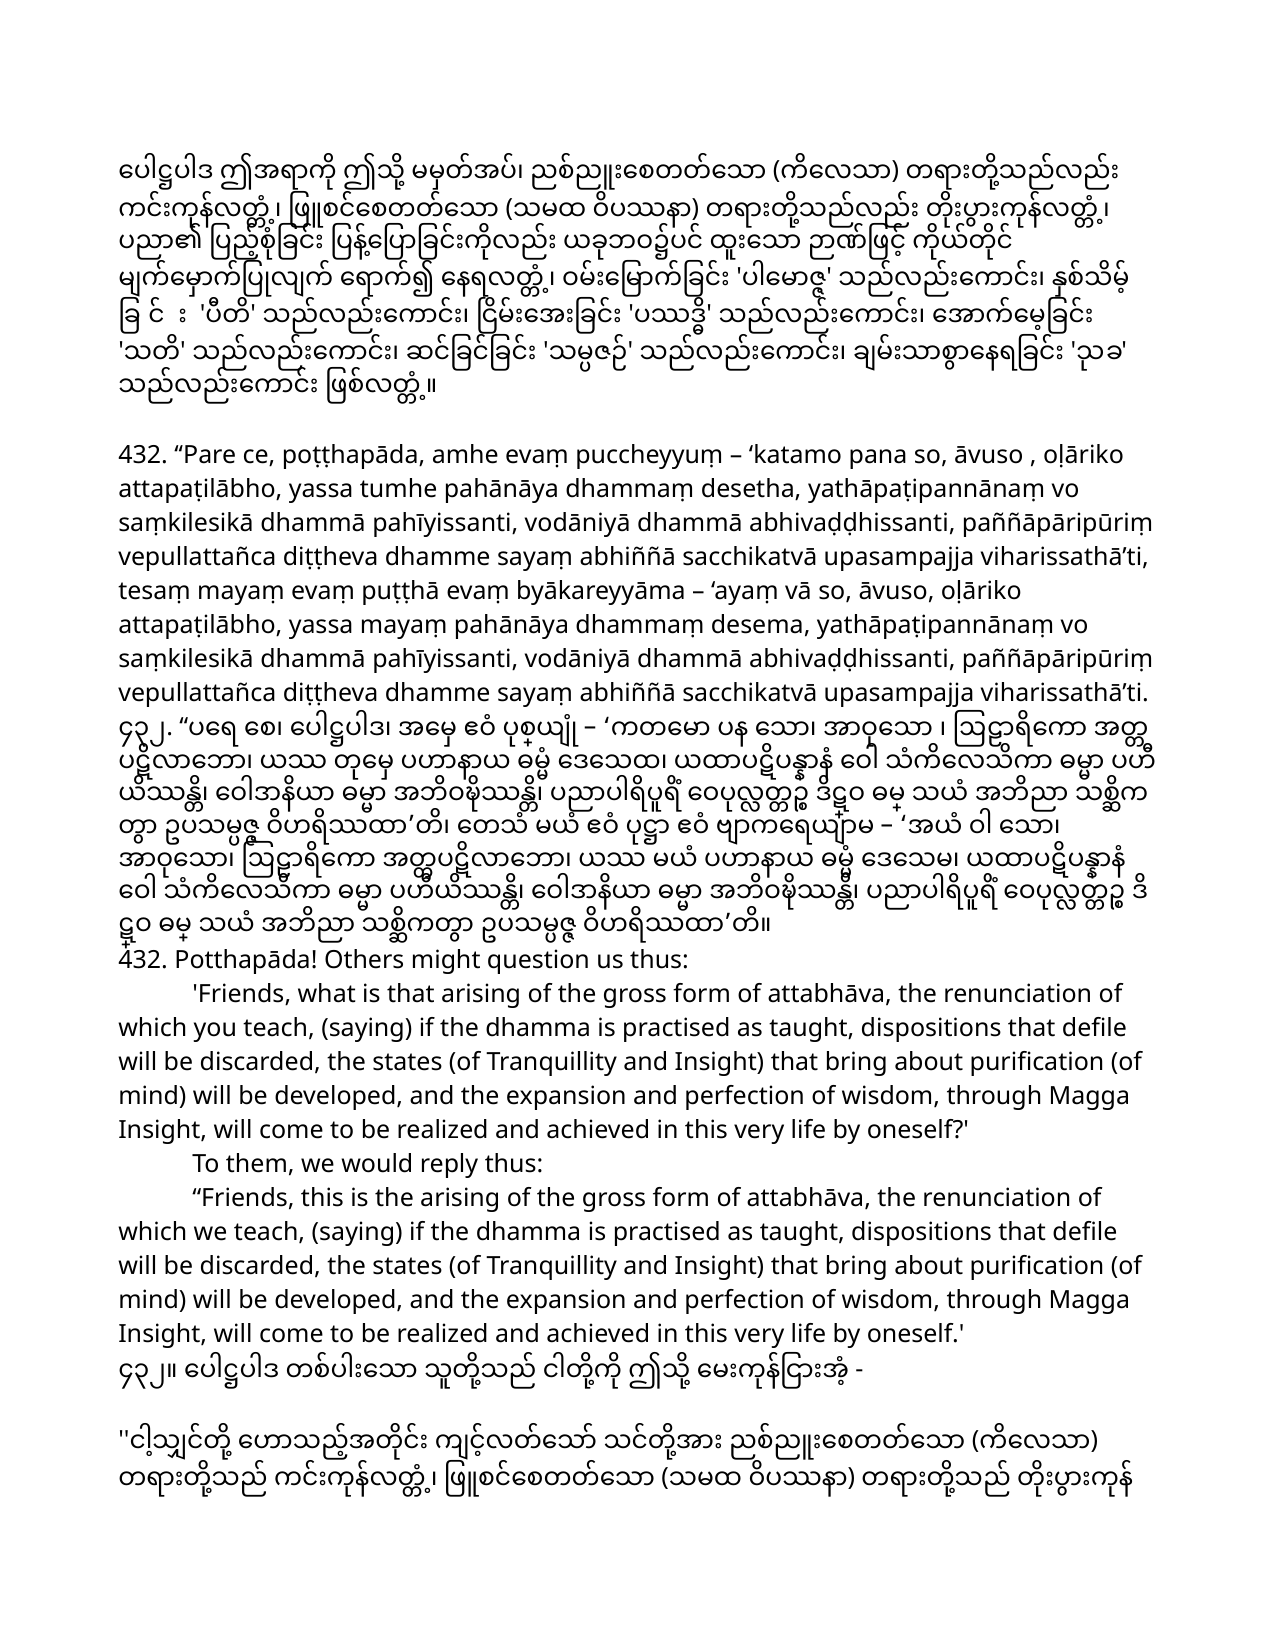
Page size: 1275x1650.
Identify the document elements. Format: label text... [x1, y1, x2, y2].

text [118, 1421, 1157, 1495]
text To them, we would reply thus: [118, 1146, 1157, 1180]
text ၄၃၂။ ပေါဋ္ဌပါဒ တစ်ပါးသော သူတို့သည် ငါတို့ကို ဤသို့ မေးကုန်ငြားအံ့ - [118, 1350, 1157, 1387]
text 'Friends, what is that arising of the gross form of attabhāva, the renunciation of which you teach, (saying) if the dhamma is practised as taught, dispositions that defile will be discarded, the states (of Tranquillity and Insight) that bring about purification (of mind) will be developed, and the expansion and perfection of wisdom, through Magga Insight, will come to be realized and achieved in this very life by oneself?' [118, 976, 1157, 1146]
text 432. ‘‘Pare ce, poṭṭhapāda, amhe evaṃ puccheyyuṃ – ‘katamo pana so, āvuso , oḷāriko attapaṭilābho, yassa tumhe pahānāya dhammaṃ desetha, yathāpaṭipannānaṃ vo saṃkilesikā dhammā pahīyissanti, vodāniyā dhammā abhivaḍḍhissanti, paññāpāripūriṃ vepullattañca diṭṭheva dhamme sayaṃ abhiññā sacchikatvā upasampajja viharissathā’ti, tesaṃ mayaṃ evaṃ puṭṭhā evaṃ byākareyyāma – ‘ayaṃ vā so, āvuso, oḷāriko attapaṭilābho, yassa mayaṃ pahānāya dhammaṃ desema, yathāpaṭipannānaṃ vo saṃkilesikā dhammā pahīyissanti, vodāniyā dhammā abhivaḍḍhissanti, paññāpāripūriṃ vepullattañca diṭṭheva dhamme sayaṃ abhiññā sacchikatvā upasampajja viharissathā’ti. [118, 436, 1157, 709]
text ၄၃၂. ‘‘ပရေ စေ၊ ပေါဋ္ဌပါဒ၊ အမှေ ဧဝံ ပုစ္ဆေယျုံ – ‘ကတမော ပန သော၊ အာဝုသော ၊ ဩဠာရိကော အတ္တပဋိလာဘော၊ ယဿ တုမှေ ပဟာနာယ ဓမ္မံ ဒေသေထ၊ ယထာပဋိပန္နာနံ ဝေါ သံကိလေသိကာ ဓမ္မာ ပဟီယိဿန္တိ၊ ဝေါဒာနိယာ ဓမ္မာ အဘိဝဍ္ဎိဿန္တိ၊ ပညာပါရိပူရိံ ဝေပုလ္လတ္တဉ္စ ဒိဋ္ဌေဝ ဓမ္မေ သယံ အဘိညာ သစ္ဆိကတွာ ဥပသမ္ပဇ္ဇ ဝိဟရိဿထာ’တိ၊ တေသံ မယံ ဧဝံ ပုဋ္ဌာ ဧဝံ ဗျာကရေယျာမ – ‘အယံ ဝါ သော၊ အာဝုသော၊ ဩဠာရိကော အတ္တပဋိလာဘော၊ ယဿ မယံ ပဟာနာယ ဓမ္မံ ဒေသေမ၊ ယထာပဋိပန္နာနံ ဝေါ သံကိလေသိကာ ဓမ္မာ ပဟီယိဿန္တိ၊ ဝေါဒာနိယာ ဓမ္မာ အဘိဝဍ္ဎိဿန္တိ၊ ပညာပါရိပူရိံ ဝေပုလ္လတ္တဉ္စ ဒိဋ္ဌေဝ ဓမ္မေ သယံ အဘိညာ သစ္ဆိကတွာ ဥပသမ္ပဇ္ဇ ဝိဟရိဿထာ’တိ။ [118, 709, 1157, 941]
text 432. Potthapāda! Others might question us thus: [118, 941, 1157, 976]
text “Friends, this is the arising of the gross form of attabhāva, the renunciation of which we teach, (saying) if the dhamma is practised as taught, dispositions that defile will be discarded, the states (of Tranquillity and Insight) that bring about purification (of mind) will be developed, and the expansion and perfection of wisdom, through Magga Insight, will come to be realized and achieved in this very life by oneself.' [118, 1180, 1157, 1350]
text ပေါဋ္ဌပါဒ ဤအရာကို ဤသို့ မမှတ်အပ်၊ ညစ်ညူးစေတတ်သော (ကိလေသာ) တရားတို့သည်လည်းကင်းကုန်လတ္တံ့၊ ဖြူစင်စေတတ်သော (သမထ ဝိပဿနာ) တရားတို့သည်လည်း တိုးပွားကုန်လတ္တံ့၊ ပညာ၏ ပြည့်စုံခြင်း ပြန့်ပြောခြင်းကိုလည်း ယခုဘဝ၌ပင် ထူးသော ဉာဏ်ဖြင့် ကိုယ်တိုင် မျက်မှောက်ပြုလျက် ရောက်၍ နေရလတ္တံ့၊ ဝမ်းမြောက်ခြင်း 'ပါမောဇ္ဇ' သည်လည်းကောင်း၊ နှစ်သိမ့်ခြင်း 'ပီတိ' သည်လည်းကောင်း၊ ငြိမ်းအေးခြင်း 'ပဿဒ္ဓိ' သည်လည်းကောင်း၊ အောက်မေ့ခြင်း 'သတိ' သည်လည်းကောင်း၊ ဆင်ခြင်ခြင်း 'သမ္ပဇဉ်' သည်လည်းကောင်း၊ ချမ်းသာစွာနေရခြင်း 'သုခ' သည်လည်းကောင်း ဖြစ်လတ္တံ့။ [118, 152, 1157, 402]
